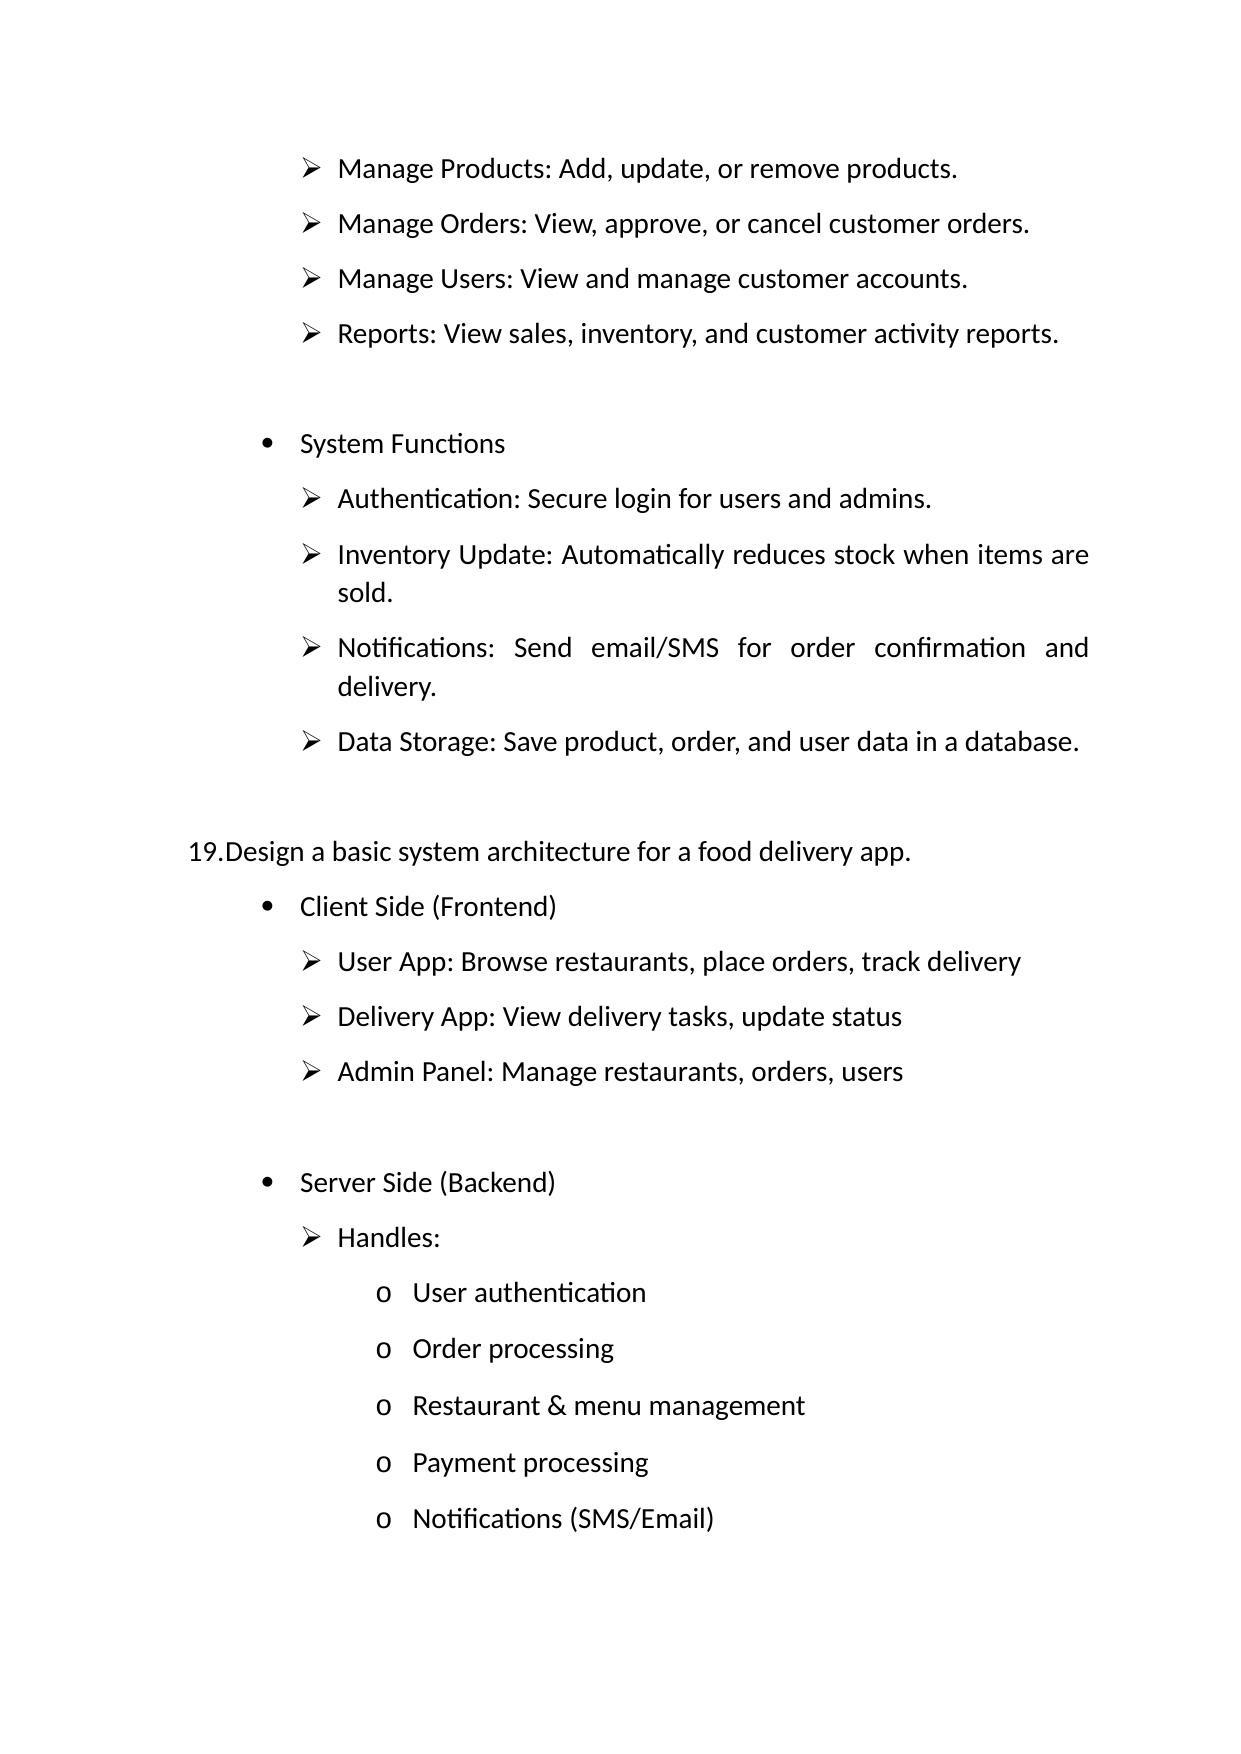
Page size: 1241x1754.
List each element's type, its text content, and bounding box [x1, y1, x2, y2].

list Manage Users: View and manage customer accounts. [300, 260, 1090, 296]
list Design a basic system architecture for a food delivery app. [187, 833, 1090, 869]
list Notifications (SMS/Email) [375, 1501, 1090, 1538]
list User App: Browse restaurants, place orders, track delivery [300, 943, 1090, 979]
list Restaurant & menu management [375, 1387, 1090, 1424]
list Handles: [300, 1219, 1090, 1254]
list Authentication: Secure login for users and admins. [300, 481, 1090, 516]
list Data Storage: Save product, order, and user data in a database. [300, 723, 1090, 758]
list Server Side (Backend) [262, 1164, 1090, 1199]
list Manage Products: Add, update, or remove products. [300, 150, 1090, 186]
list Notifications: Send email/SMS for order confirmation and delivery. [300, 629, 1090, 703]
list System Functions [262, 426, 1090, 461]
list Inventory Update: Automatically reduces stock when items are sold. [300, 536, 1090, 610]
list Reports: View sales, inventory, and customer activity reports. [300, 315, 1090, 351]
list Client Side (Frontend) [262, 888, 1090, 924]
list User authentication [375, 1274, 1090, 1311]
list Manage Orders: View, approve, or cancel customer orders. [300, 205, 1090, 241]
list Delivery App: View delivery tasks, update status [300, 998, 1090, 1034]
list Order processing [375, 1331, 1090, 1368]
list Payment processing [375, 1444, 1090, 1481]
list Admin Panel: Manage restaurants, orders, users [300, 1053, 1090, 1089]
